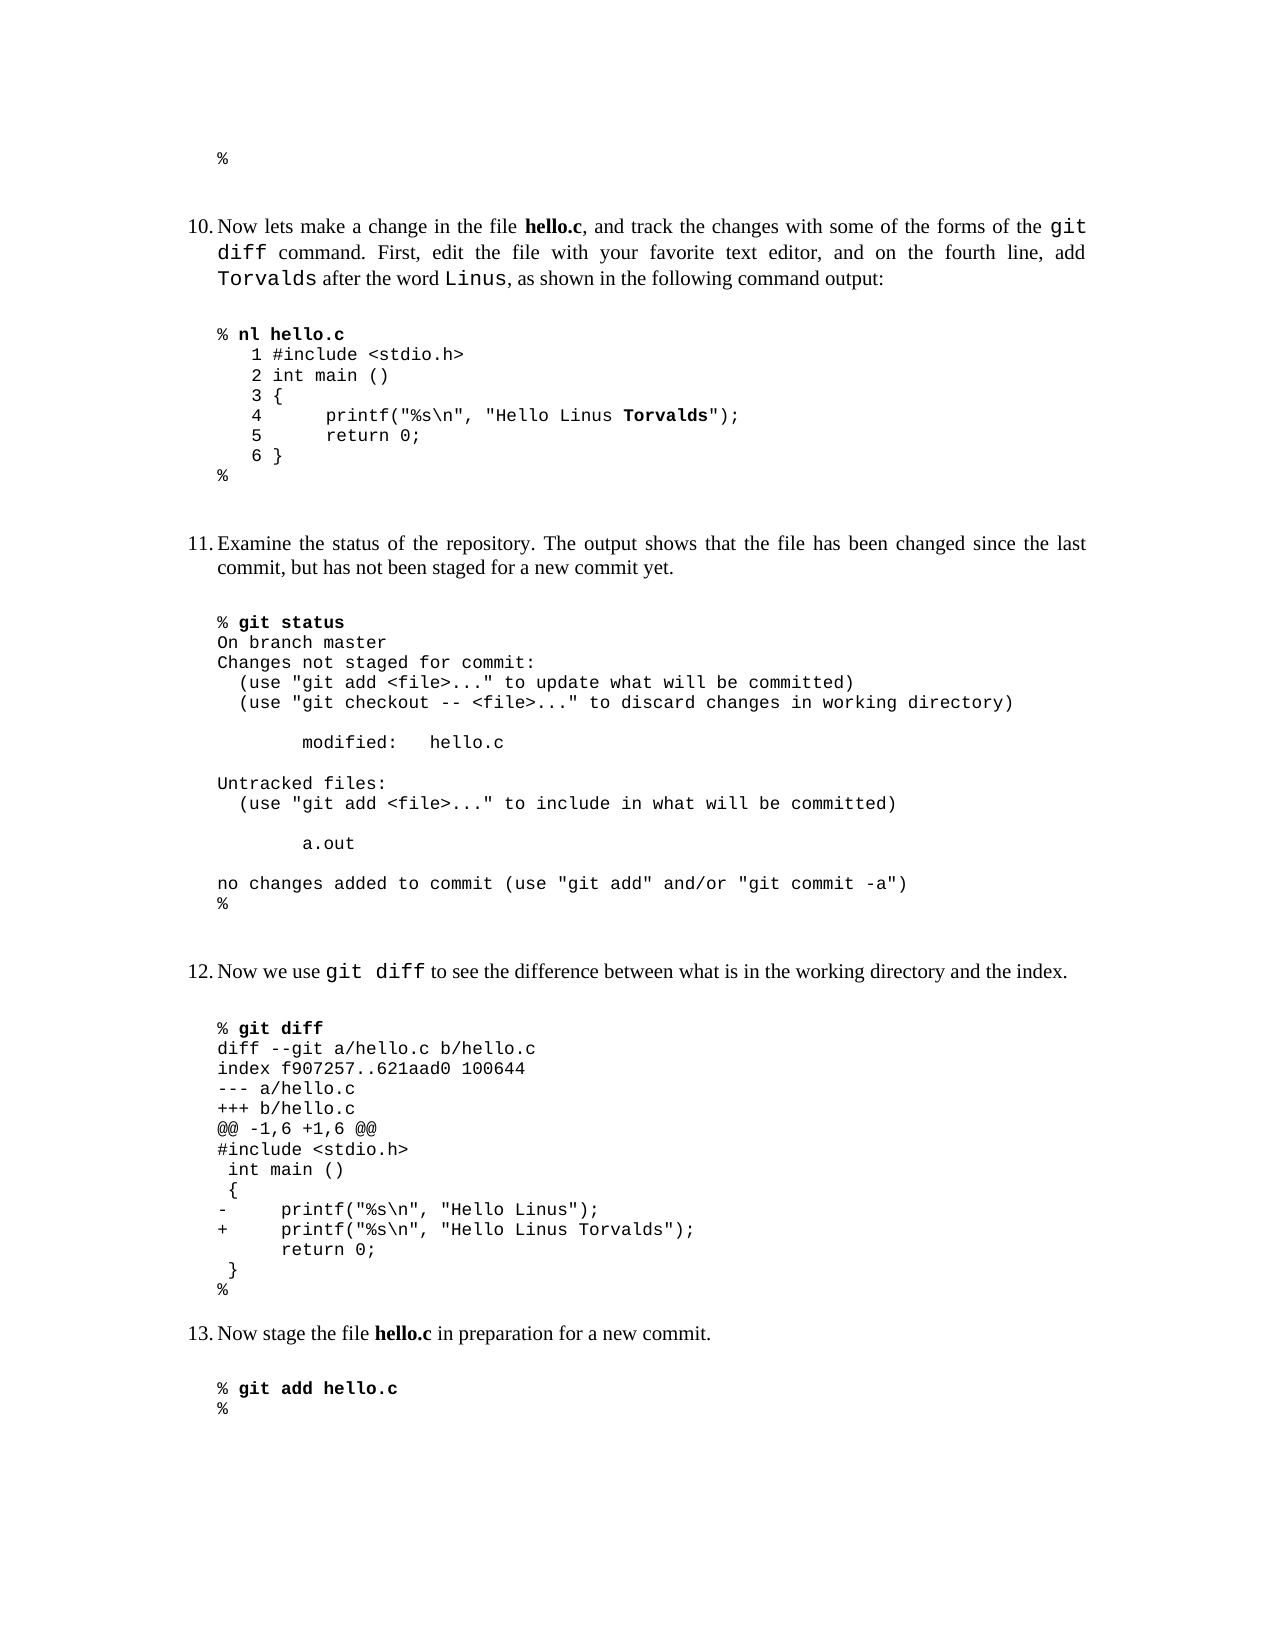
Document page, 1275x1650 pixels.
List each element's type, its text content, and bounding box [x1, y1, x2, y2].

text 5 return 0; [187, 426, 1087, 447]
text Untracked files: [217, 774, 1087, 794]
text 3 { [187, 386, 1087, 406]
text +++ b/hello.c [217, 1100, 1087, 1120]
text % [217, 1281, 1087, 1301]
text @@ -1,6 +1,6 @@ [217, 1120, 1087, 1140]
text 11. Examine the status of the repository. The output shows that the file has been changed since the last commit, but has not been staged for a new commit yet. [187, 531, 1087, 579]
text % nl hello.c [217, 326, 1087, 346]
text 2 int main () [187, 366, 1087, 386]
text 13. Now stage the file hello.c in preparation for a new commit. [187, 1321, 1087, 1345]
text no changes added to commit (use "git add" and/or "git commit -a") [217, 875, 1087, 895]
text % [217, 895, 1087, 915]
text return 0; [217, 1241, 1087, 1261]
text index f907257..621aad0 100644 [217, 1060, 1087, 1080]
text 4 printf("%s\n", "Hello Linus Torvalds"); [187, 406, 1087, 426]
text 10. Now lets make a change in the file hello.c, and track the changes with some of the forms of the git diff command. First, edit the file with your favorite text editor, and on the fourth line, add Torvalds after the word Linus, as shown in the following command output: [187, 214, 1087, 291]
text { [217, 1180, 1087, 1200]
text (use "git add <file>..." to include in what will be committed) [217, 794, 1087, 814]
text --- a/hello.c [217, 1080, 1087, 1100]
text #include <stdio.h> [217, 1140, 1087, 1160]
text (use "git checkout -- <file>..." to discard changes in working directory) [217, 694, 1087, 714]
text diff --git a/hello.c b/hello.c [217, 1039, 1087, 1060]
text modified: hello.c [217, 734, 1087, 754]
text % [217, 467, 1087, 487]
text % git diff [217, 1019, 1087, 1039]
text 12. Now we use git diff to see the difference between what is in the working directory and the index. [187, 959, 1087, 985]
text int main () [217, 1160, 1087, 1180]
text a.out [217, 835, 1087, 855]
text (use "git add <file>..." to update what will be committed) [217, 674, 1087, 694]
text - printf("%s\n", "Hello Linus"); [217, 1200, 1087, 1221]
text + printf("%s\n", "Hello Linus Torvalds"); [217, 1221, 1087, 1241]
text % git status [217, 613, 1087, 634]
text 6 } [187, 447, 1087, 467]
text } [217, 1261, 1087, 1281]
text On branch master [217, 634, 1087, 654]
text % [217, 150, 1087, 170]
text % [217, 1400, 1087, 1420]
text Changes not staged for commit: [217, 654, 1087, 674]
text 1 #include <stdio.h> [187, 346, 1087, 366]
text % git add hello.c [217, 1379, 1087, 1400]
